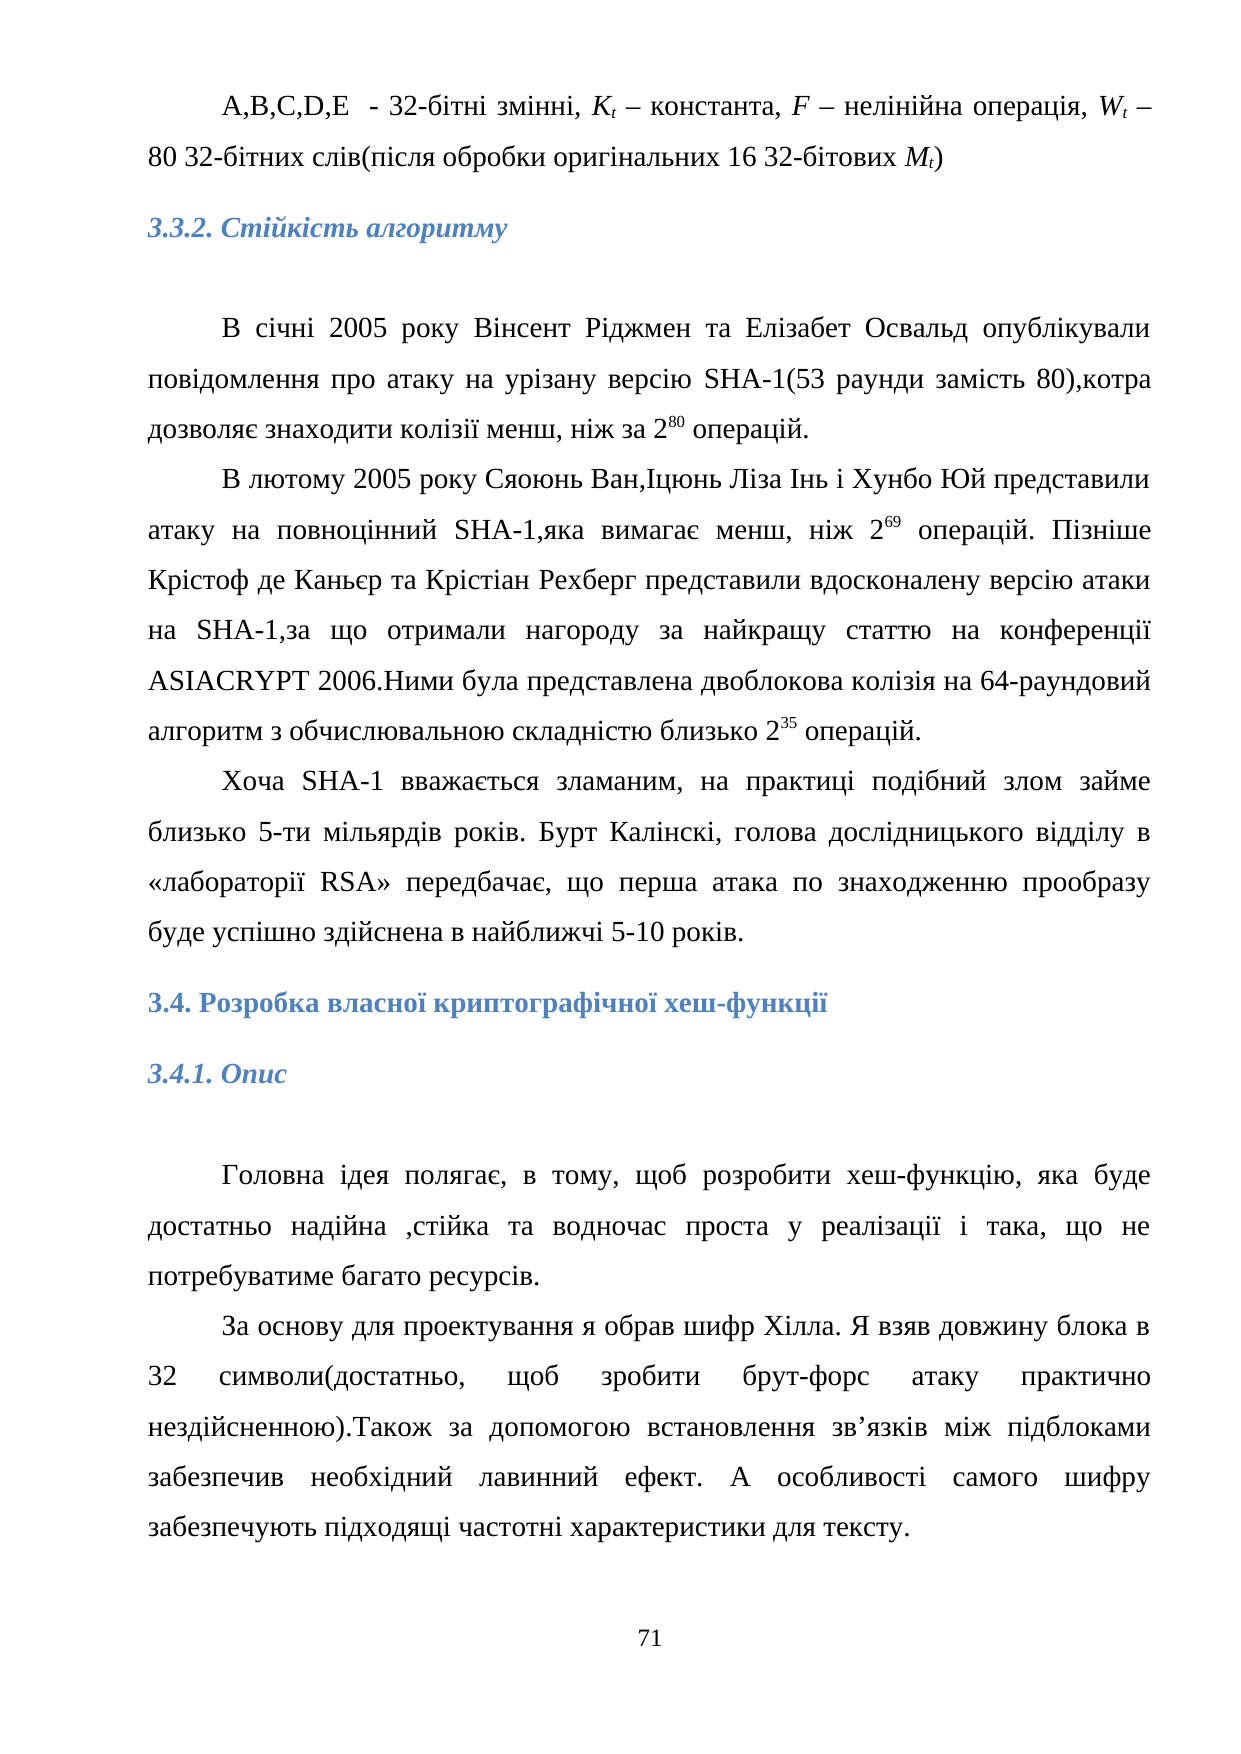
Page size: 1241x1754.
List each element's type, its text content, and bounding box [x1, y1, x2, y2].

text Головна ідея полягає, в тому, щоб розробити хеш-функцію, яка буде достатньо надійна ,стійка та водночас проста у реалізації і така, що не потребуватиме багато ресурсів. [148, 1157, 1152, 1291]
text Хоча SHA-1 вважається зламаним, на практиці подібний злом займе близько 5-ти мільярдів років. Бурт Калінскі, голова дослідницького відділу в «лабораторії RSA» передбачає, що перша атака по знаходженню прообразу буде успішно здійснена в найближчі 5-10 років. [148, 763, 1152, 948]
subtitle 3.4. Розробка власної криптографічної хеш-функції [148, 986, 1152, 1019]
text За основу для проектування я обрав шифр Хілла. Я взяв довжину блока в 32 символи(достатньо, щоб зробити брут-форс атаку практично нездійсненною).Також за допомогою встановлення зв’язків між підблоками забезпечив необхідний лавинний ефект. А особливості самого шифру забезпечують підходящі частотні характеристики для тексту. [148, 1308, 1152, 1543]
subtitle 3.4.1. Опис [148, 1057, 1152, 1090]
text A,B,C,D,E - 32-бітні змінні, Kt – константа, F – нелінійна операція, Wt – 80 32-бітних слів(після обробки оригінальних 16 32-бітових Mt) [148, 88, 1152, 172]
subtitle 3.3.2. Стійкість алгоритму [148, 210, 1152, 243]
text В лютому 2005 року Сяоюнь Ван,Іцюнь Ліза Інь і Хунбо Юй представили атаку на повноцінний SHA-1,яка вимагає менш, ніж 269 операцій. Пізніше Крістоф де Каньєр та Крістіан Рехберг представили вдосконалену версію атаки на SHA-1,за що отримали нагороду за найкращу статтю на конференції ASIACRYPT 2006.Ними була представлена двоблокова колізія на 64-раундовий алгоритм з обчислювальною складністю близько 235 операцій. [148, 462, 1152, 747]
text В січні 2005 року Вінсент Ріджмен та Елізабет Освальд опублікували повідомлення про атаку на урізану версію SHA-1(53 раунди замість 80),котра дозволяє знаходити колізії менш, ніж за 280 операцій. [148, 311, 1152, 445]
